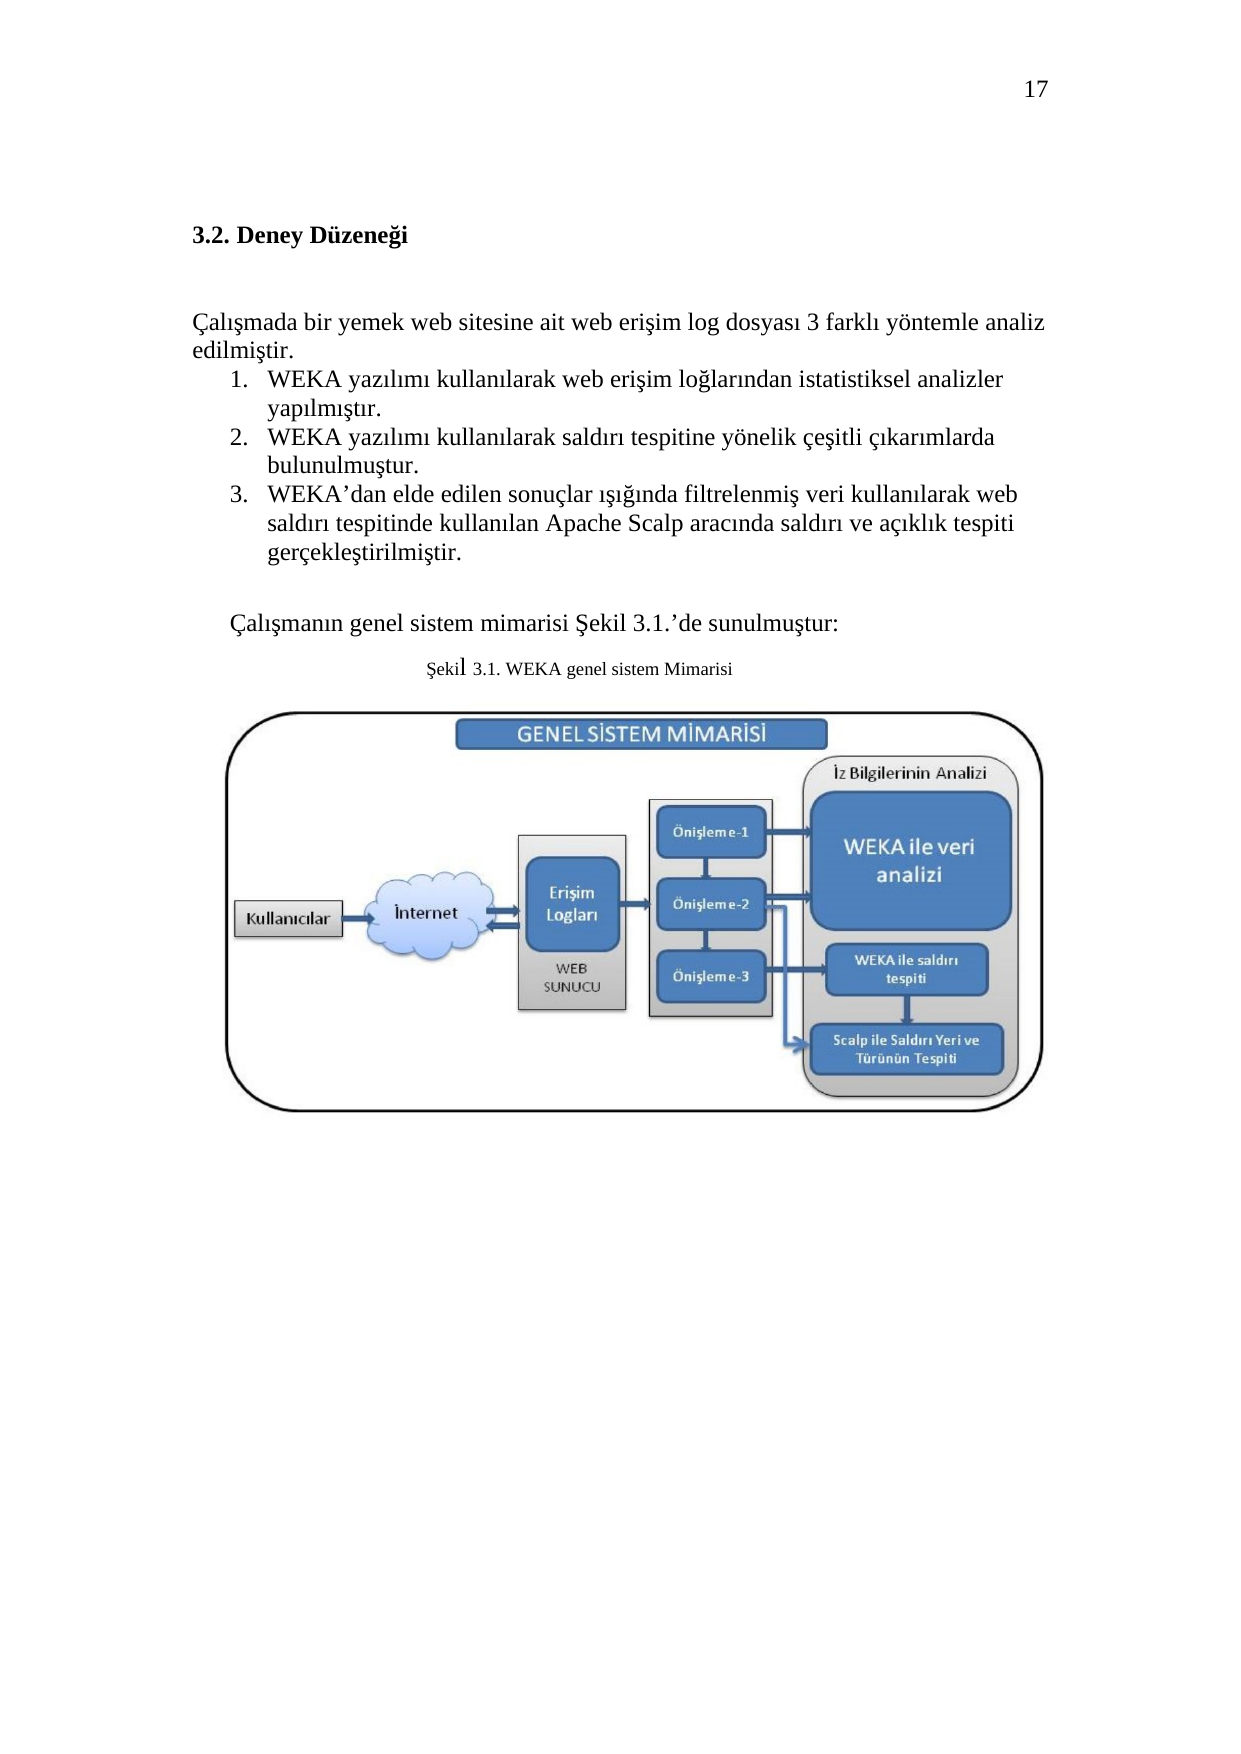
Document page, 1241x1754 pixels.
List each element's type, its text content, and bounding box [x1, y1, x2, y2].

text Deney Düzeneği [192, 220, 1048, 249]
text Şekil 3.1. WEKA genel sistem Mimarisi [229, 652, 1048, 680]
list WEKA yazılımı kullanılarak web erişim loğlarından istatistiksel analizler yapılmıştır. [229, 364, 1048, 422]
picture [193, 693, 1050, 1129]
text Çalışmada bir yemek web sitesine ait web erişim log dosyası 3 farklı yöntemle analiz edilmiştir. [192, 307, 1048, 364]
list WEKA yazılımı kullanılarak saldırı tespitine yönelik çeşitli çıkarımlarda bulunulmuştur. [229, 422, 1048, 479]
list WEKA’dan elde edilen sonuçlar ışığında filtrelenmiş veri kullanılarak web saldırı tespitinde kullanılan Apache Scalp aracında saldırı ve açıklık tespiti gerçekleştirilmiştir. [229, 479, 1048, 565]
text Çalışmanın genel sistem mimarisi Şekil 3.1.’de sunulmuştur: [229, 608, 1048, 637]
